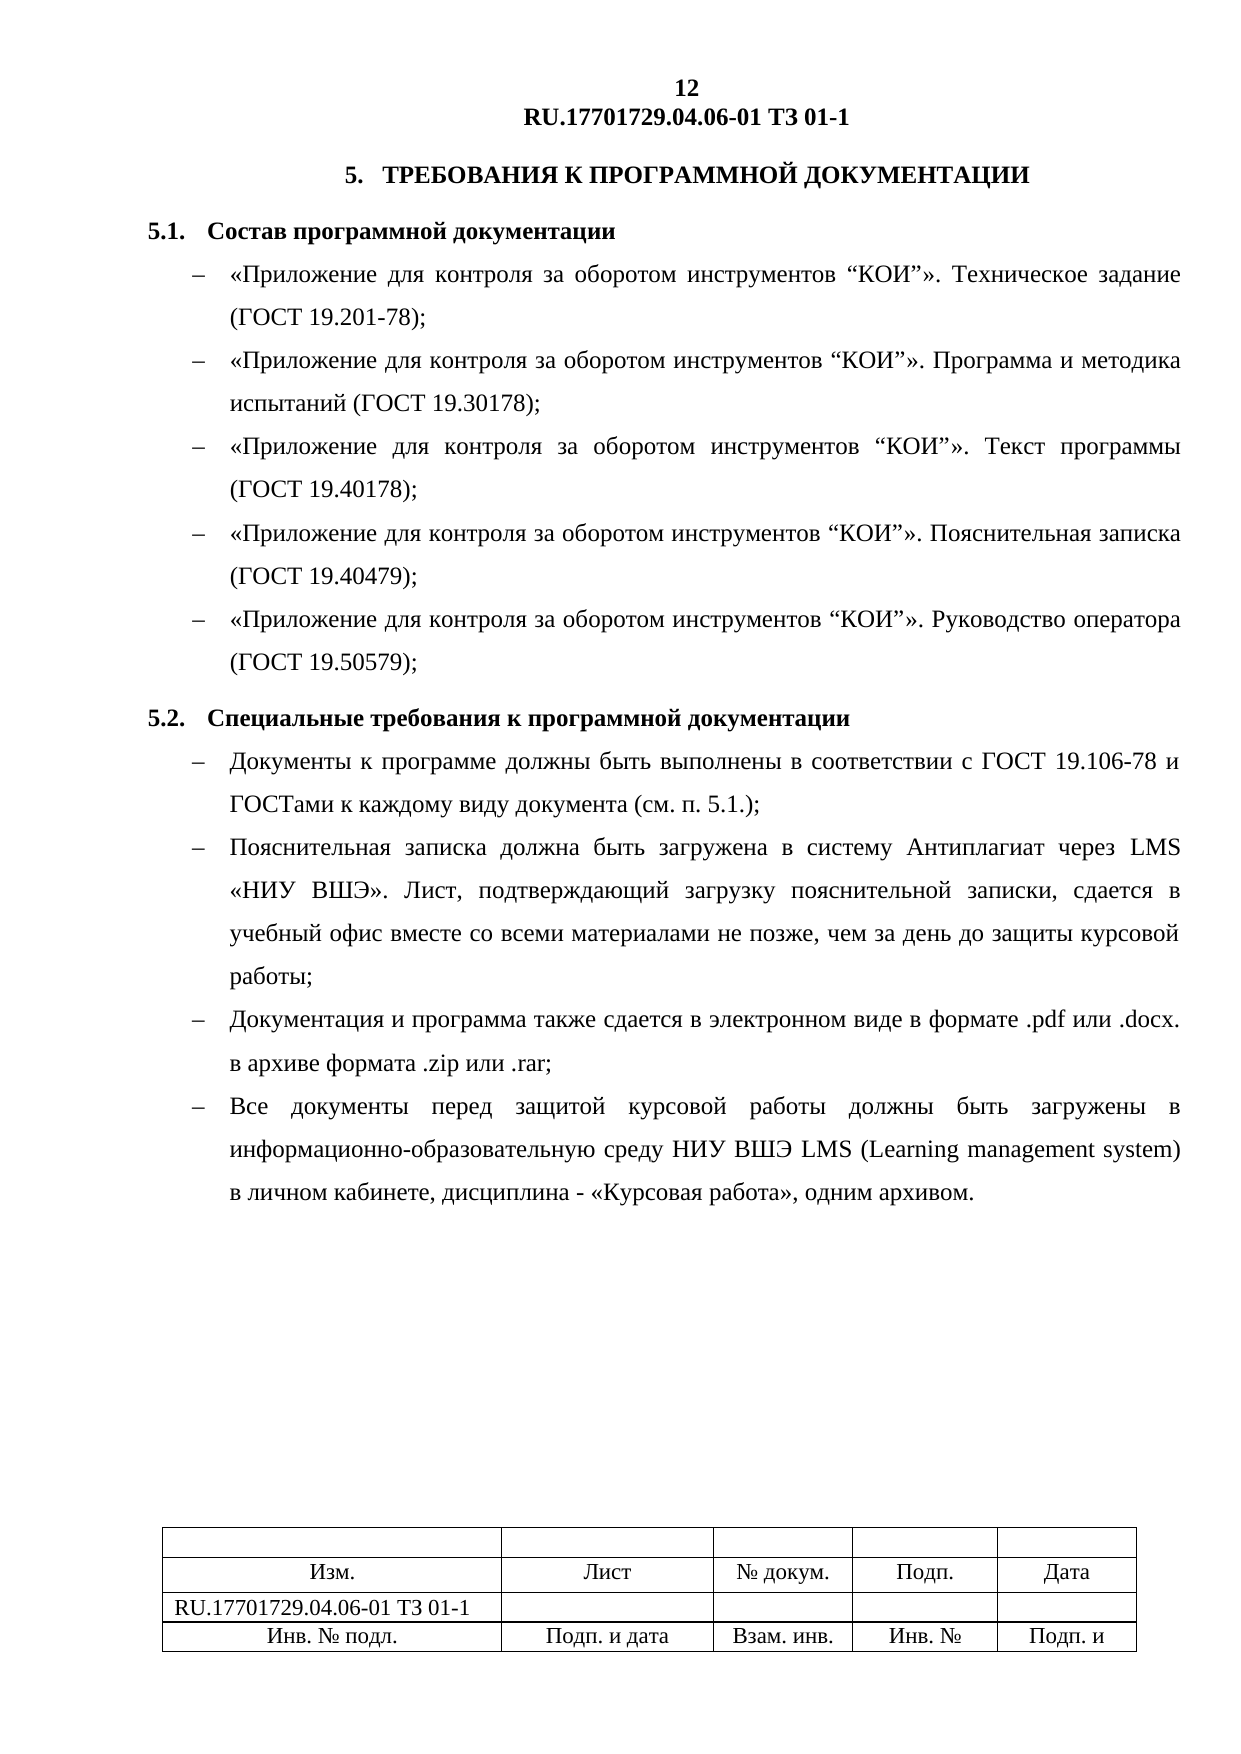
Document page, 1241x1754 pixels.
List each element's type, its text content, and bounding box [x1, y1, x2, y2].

list Пояснительная записка должна быть загружена в систему Антиплагиат через LMS «НИУ ВШЭ». Лист, подтверждающий загрузку пояснительной записки, сдается в учебный офис вместе со всеми материалами не позже, чем за день до защиты курсовой работы; [192, 832, 1181, 990]
list «Приложение для контроля за оборотом инструментов “КОИ”». Техническое задание (ГОСТ 19.201-78); [192, 259, 1181, 331]
subtitle Состав программной документации [148, 216, 1181, 244]
list Документация и программа также сдается в электронном виде в формате .pdf или .docx. в архиве формата .zip или .rar; [192, 1004, 1181, 1076]
list Все документы перед защитой курсовой работы должны быть загружены в информационно-образовательную среду НИУ ВШЭ LMS (Learning management system) в личном кабинете, дисциплина - «Курсовая работа», одним архивом. [192, 1091, 1181, 1206]
subtitle Специальные требования к программной документации [148, 703, 1181, 731]
list «Приложение для контроля за оборотом инструментов “КОИ”». Программа и методика испытаний (ГОСТ 19.30178); [192, 345, 1181, 417]
list Документы к программе должны быть выполнены в соответствии с ГОСТ 19.106-78 и ГОСТами к каждому виду документа (см. п. 5.1.); [192, 746, 1181, 818]
list «Приложение для контроля за оборотом инструментов “КОИ”». Руководство оператора (ГОСТ 19.50579); [192, 604, 1181, 676]
list «Приложение для контроля за оборотом инструментов “КОИ”». Пояснительная записка (ГОСТ 19.40479); [192, 518, 1181, 589]
subtitle ТРЕБОВАНИЯ К ПРОГРАММНОЙ ДОКУМЕНТАЦИИ [193, 160, 1181, 189]
list «Приложение для контроля за оборотом инструментов “КОИ”». Текст программы (ГОСТ 19.40178); [192, 431, 1181, 503]
